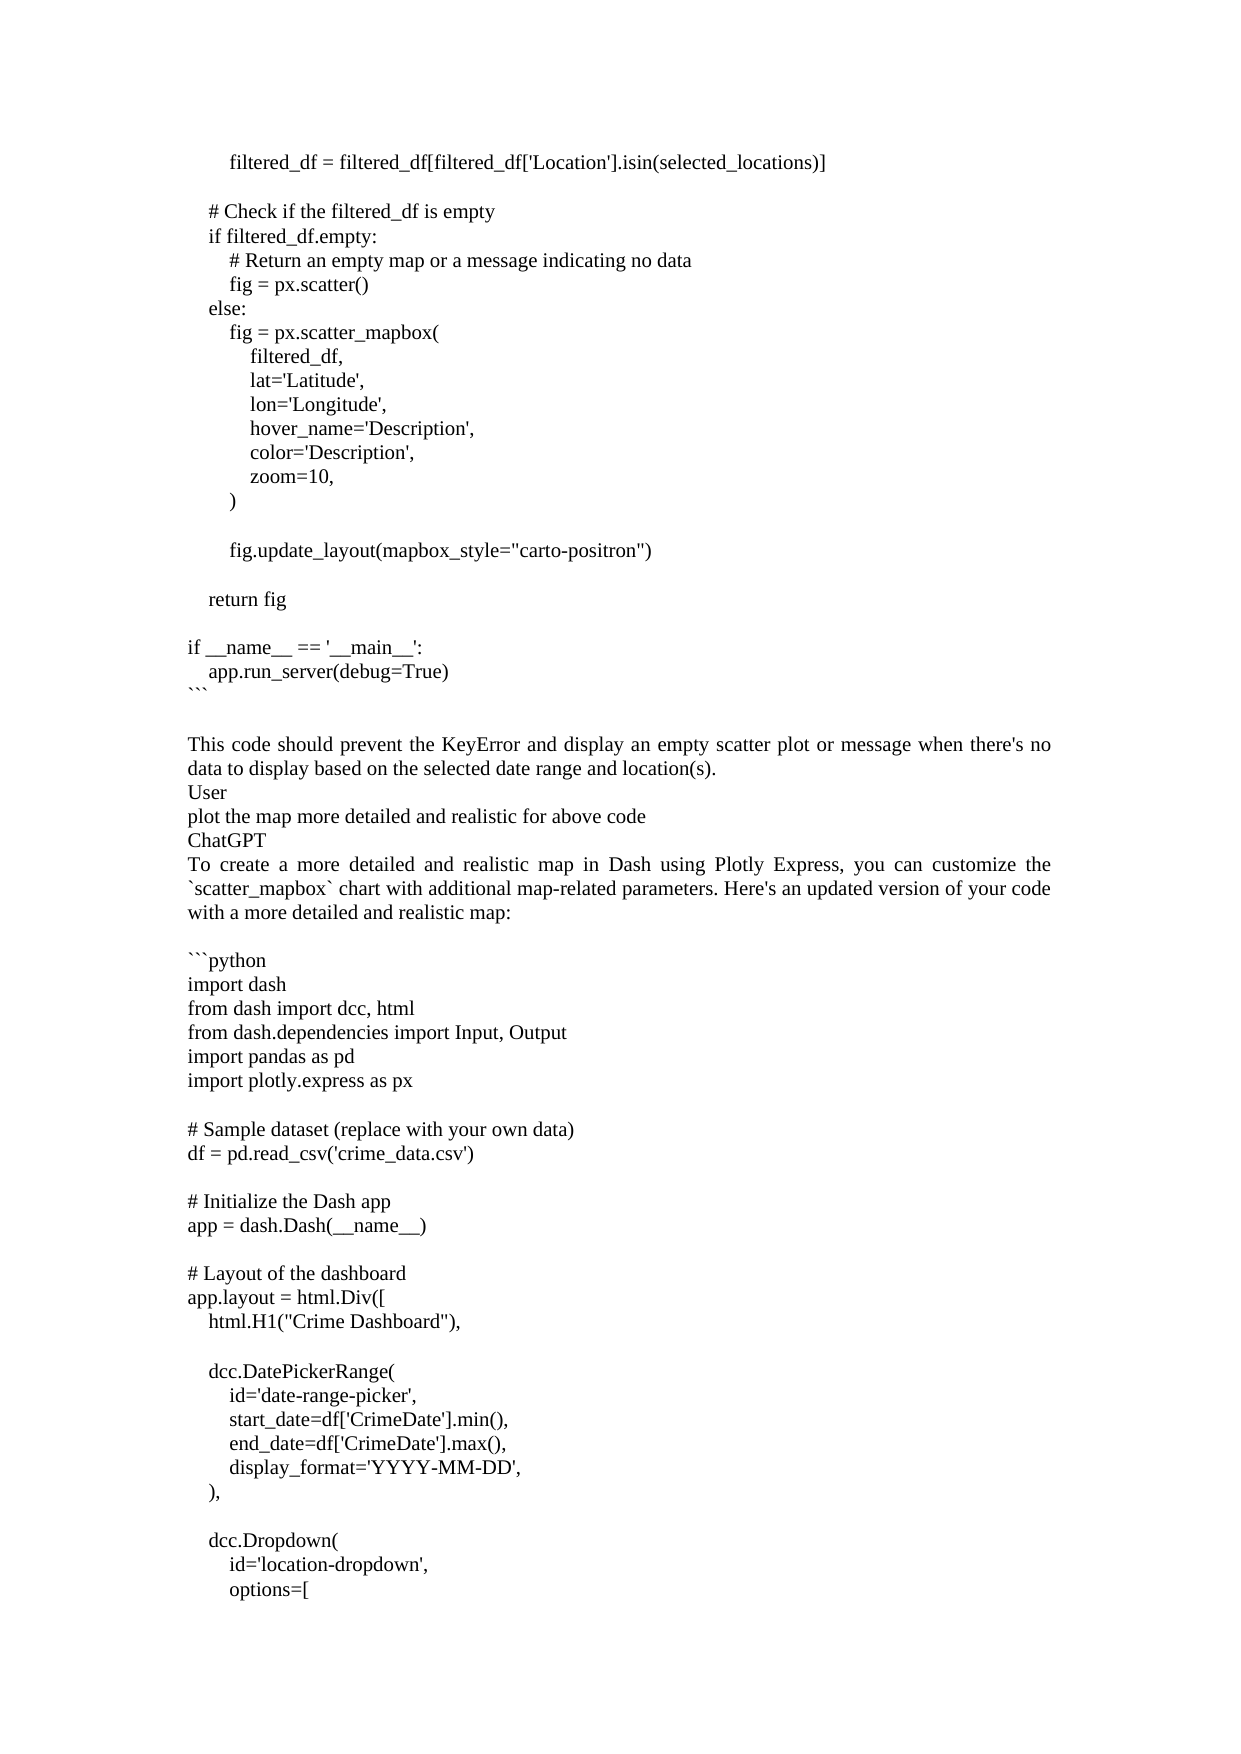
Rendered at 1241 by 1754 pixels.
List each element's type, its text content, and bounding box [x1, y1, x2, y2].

text dcc.DatePickerRange( [187, 1358, 1053, 1383]
text color='Description', [187, 440, 1053, 464]
text To create a more detailed and realistic map in Dash using Plotly Express, you can customize the `scatter_mapbox` chart with additional map-related parameters. Here's an updated version of your code with a more detailed and realistic map: [187, 852, 1053, 924]
text # Initialize the Dash app [187, 1189, 1053, 1213]
text filtered_df, [187, 344, 1053, 368]
text id='location-dropdown', [187, 1552, 1053, 1576]
text ``` [187, 683, 1053, 707]
text app.run_server(debug=True) [187, 659, 1053, 683]
text dcc.Dropdown( [187, 1528, 1053, 1552]
text from dash import dcc, html [187, 996, 1053, 1020]
text import plotly.express as px [187, 1068, 1053, 1092]
text ), [187, 1479, 1053, 1503]
text # Sample dataset (replace with your own data) [187, 1117, 1053, 1141]
text import dash [187, 972, 1053, 996]
text from dash.dependencies import Input, Output [187, 1020, 1053, 1044]
text html.H1("Crime Dashboard"), [187, 1309, 1053, 1333]
text filtered_df = filtered_df[filtered_df['Location'].isin(selected_locations)] [187, 150, 1053, 174]
text This code should prevent the KeyError and display an empty scatter plot or message when there's no data to display based on the selected date range and location(s). [187, 732, 1053, 780]
text end_date=df['CrimeDate'].max(), [187, 1431, 1053, 1455]
text options=[ [187, 1576, 1053, 1601]
text start_date=df['CrimeDate'].min(), [187, 1407, 1053, 1431]
text id='date-range-picker', [187, 1383, 1053, 1407]
text app.layout = html.Div([ [187, 1285, 1053, 1309]
text # Check if the filtered_df is empty [187, 199, 1053, 223]
text # Layout of the dashboard [187, 1261, 1053, 1285]
text app = dash.Dash(__name__) [187, 1213, 1053, 1237]
text import pandas as pd [187, 1044, 1053, 1068]
text ) [187, 488, 1053, 512]
text fig = px.scatter() [187, 272, 1053, 296]
text display_format='YYYY-MM-DD', [187, 1455, 1053, 1479]
text df = pd.read_csv('crime_data.csv') [187, 1141, 1053, 1165]
text # Return an empty map or a message indicating no data [187, 248, 1053, 272]
text plot the map more detailed and realistic for above code [187, 804, 1053, 828]
text if filtered_df.empty: [187, 223, 1053, 248]
text ChatGPT [187, 828, 1053, 852]
text hover_name='Description', [187, 416, 1053, 440]
text lat='Latitude', [187, 368, 1053, 392]
text zoom=10, [187, 464, 1053, 488]
text return fig [187, 587, 1053, 611]
text lon='Longitude', [187, 392, 1053, 416]
text User [187, 780, 1053, 804]
text fig = px.scatter_mapbox( [187, 320, 1053, 344]
text else: [187, 296, 1053, 320]
text fig.update_layout(mapbox_style="carto-positron") [187, 538, 1053, 562]
text ```python [187, 948, 1053, 972]
text if __name__ == '__main__': [187, 635, 1053, 659]
